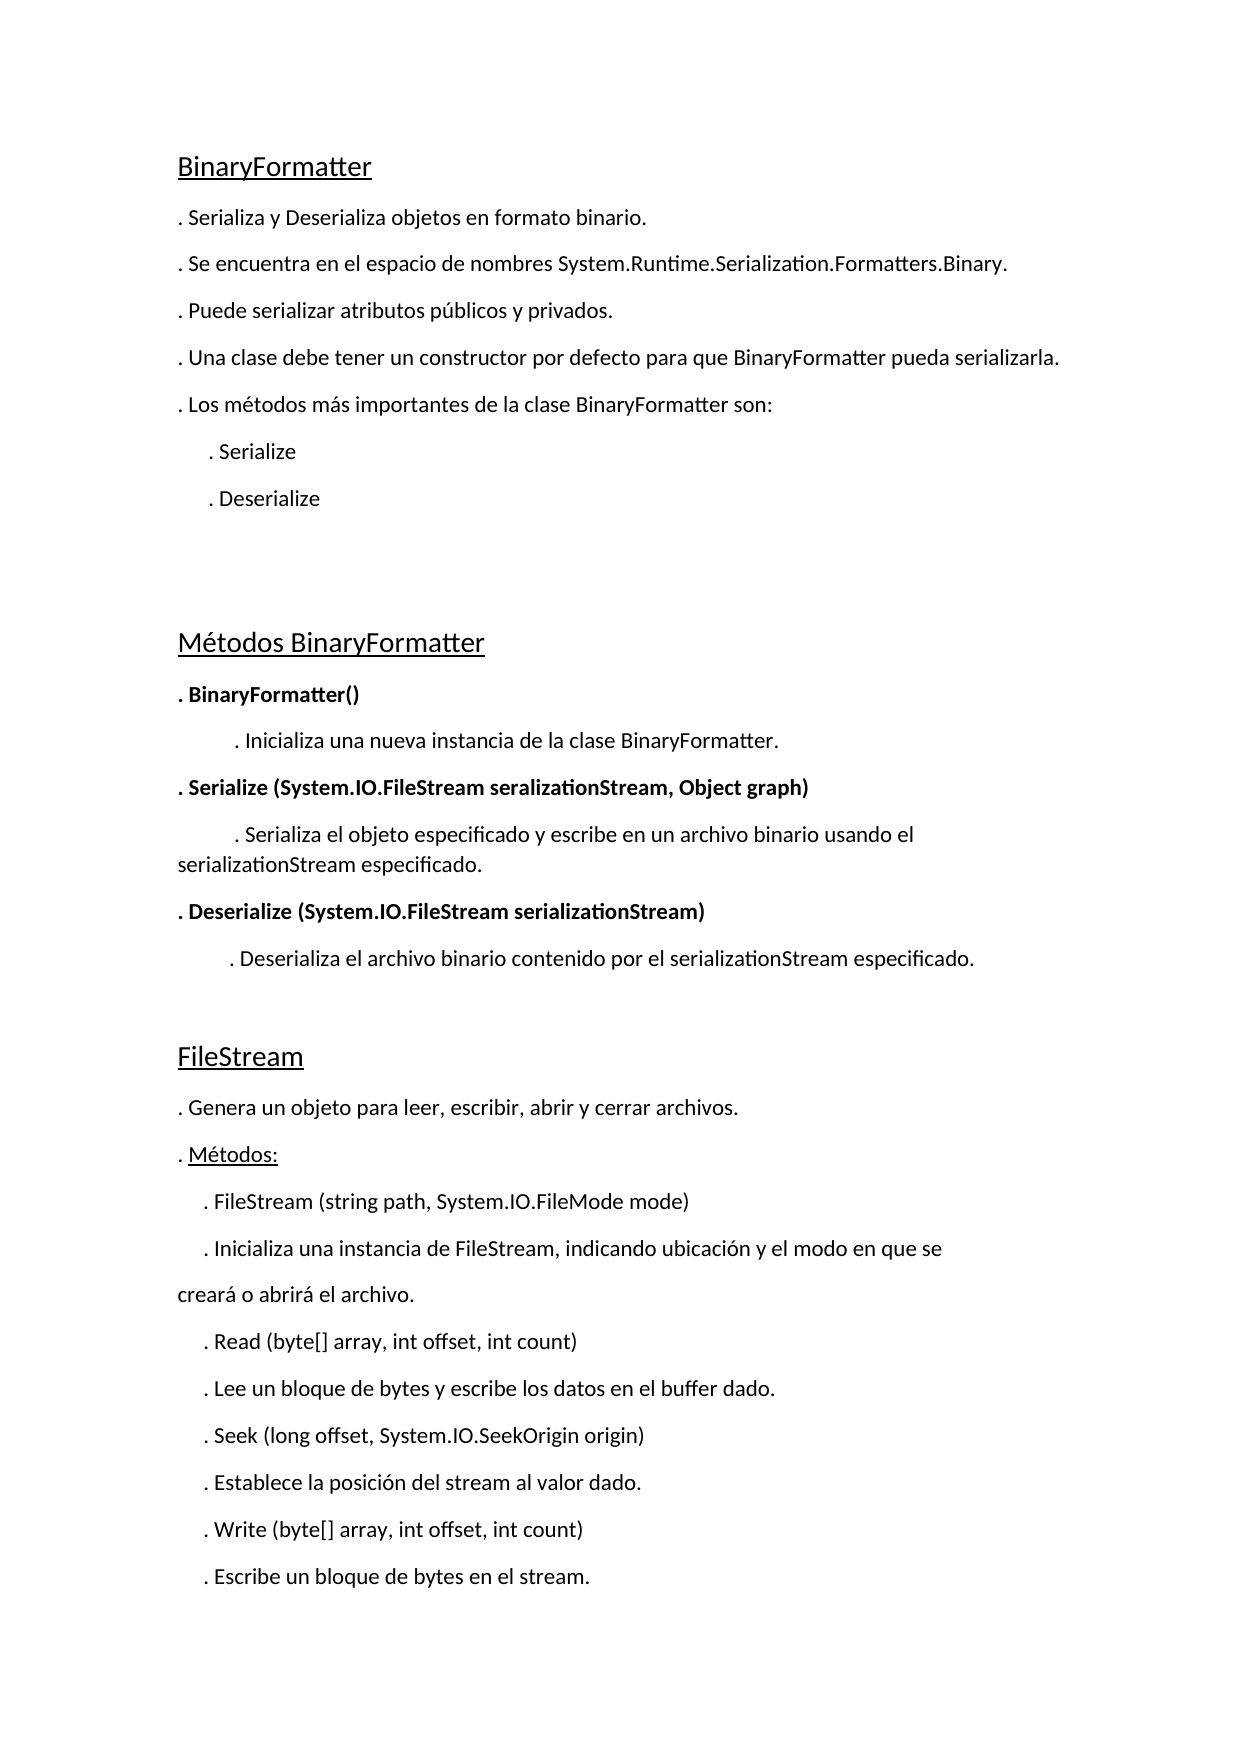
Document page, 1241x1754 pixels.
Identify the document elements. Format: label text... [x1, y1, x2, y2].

text Métodos BinaryFormatter [177, 624, 1063, 660]
text . Genera un objeto para leer, escribir, abrir y cerrar archivos. [177, 1093, 1063, 1121]
text . Métodos: [177, 1140, 1063, 1168]
text . BinaryFormatter() [177, 680, 1063, 708]
text . Escribe un bloque de bytes en el stream. [177, 1562, 1063, 1590]
text . Deserializa el archivo binario contenido por el serializationStream especificado. [177, 944, 1063, 972]
text BinaryFormatter [177, 148, 1063, 183]
text . Deserialize (System.IO.FileStream serializationStream) [177, 897, 1063, 925]
text . Los métodos más importantes de la clase BinaryFormatter son: [177, 390, 1063, 418]
text . Serializa el objeto especificado y escribe en un archivo binario usando el serializationStream especificado. [177, 820, 1063, 878]
text . Se encuentra en el espacio de nombres System.Runtime.Serialization.Formatters.Binary. [177, 249, 1063, 278]
text . Inicializa una nueva instancia de la clase BinaryFormatter. [177, 727, 1063, 754]
text . Serialize [177, 437, 1063, 465]
text . Read (byte[] array, int offset, int count) [177, 1327, 1063, 1356]
text . FileStream (string path, System.IO.FileMode mode) [177, 1187, 1063, 1215]
text . Establece la posición del stream al valor dado. [177, 1468, 1063, 1496]
text . Seek (long offset, System.IO.SeekOrigin origin) [177, 1421, 1063, 1449]
text . Write (byte[] array, int offset, int count) [177, 1515, 1063, 1543]
text . Una clase debe tener un constructor por defecto para que BinaryFormatter pueda serializarla. [177, 343, 1063, 371]
text . Inicializa una instancia de FileStream, indicando ubicación y el modo en que se [177, 1234, 1063, 1262]
text FileStream [177, 1038, 1063, 1074]
text creará o abrirá el archivo. [177, 1281, 1063, 1309]
text . Serializa y Deserializa objetos en formato binario. [177, 203, 1063, 231]
text . Lee un bloque de bytes y escribe los datos en el buffer dado. [177, 1374, 1063, 1402]
text . Deserialize [177, 484, 1063, 512]
text . Puede serializar atributos públicos y privados. [177, 296, 1063, 324]
text . Serialize (System.IO.FileStream seralizationStream, Object graph) [177, 773, 1063, 801]
